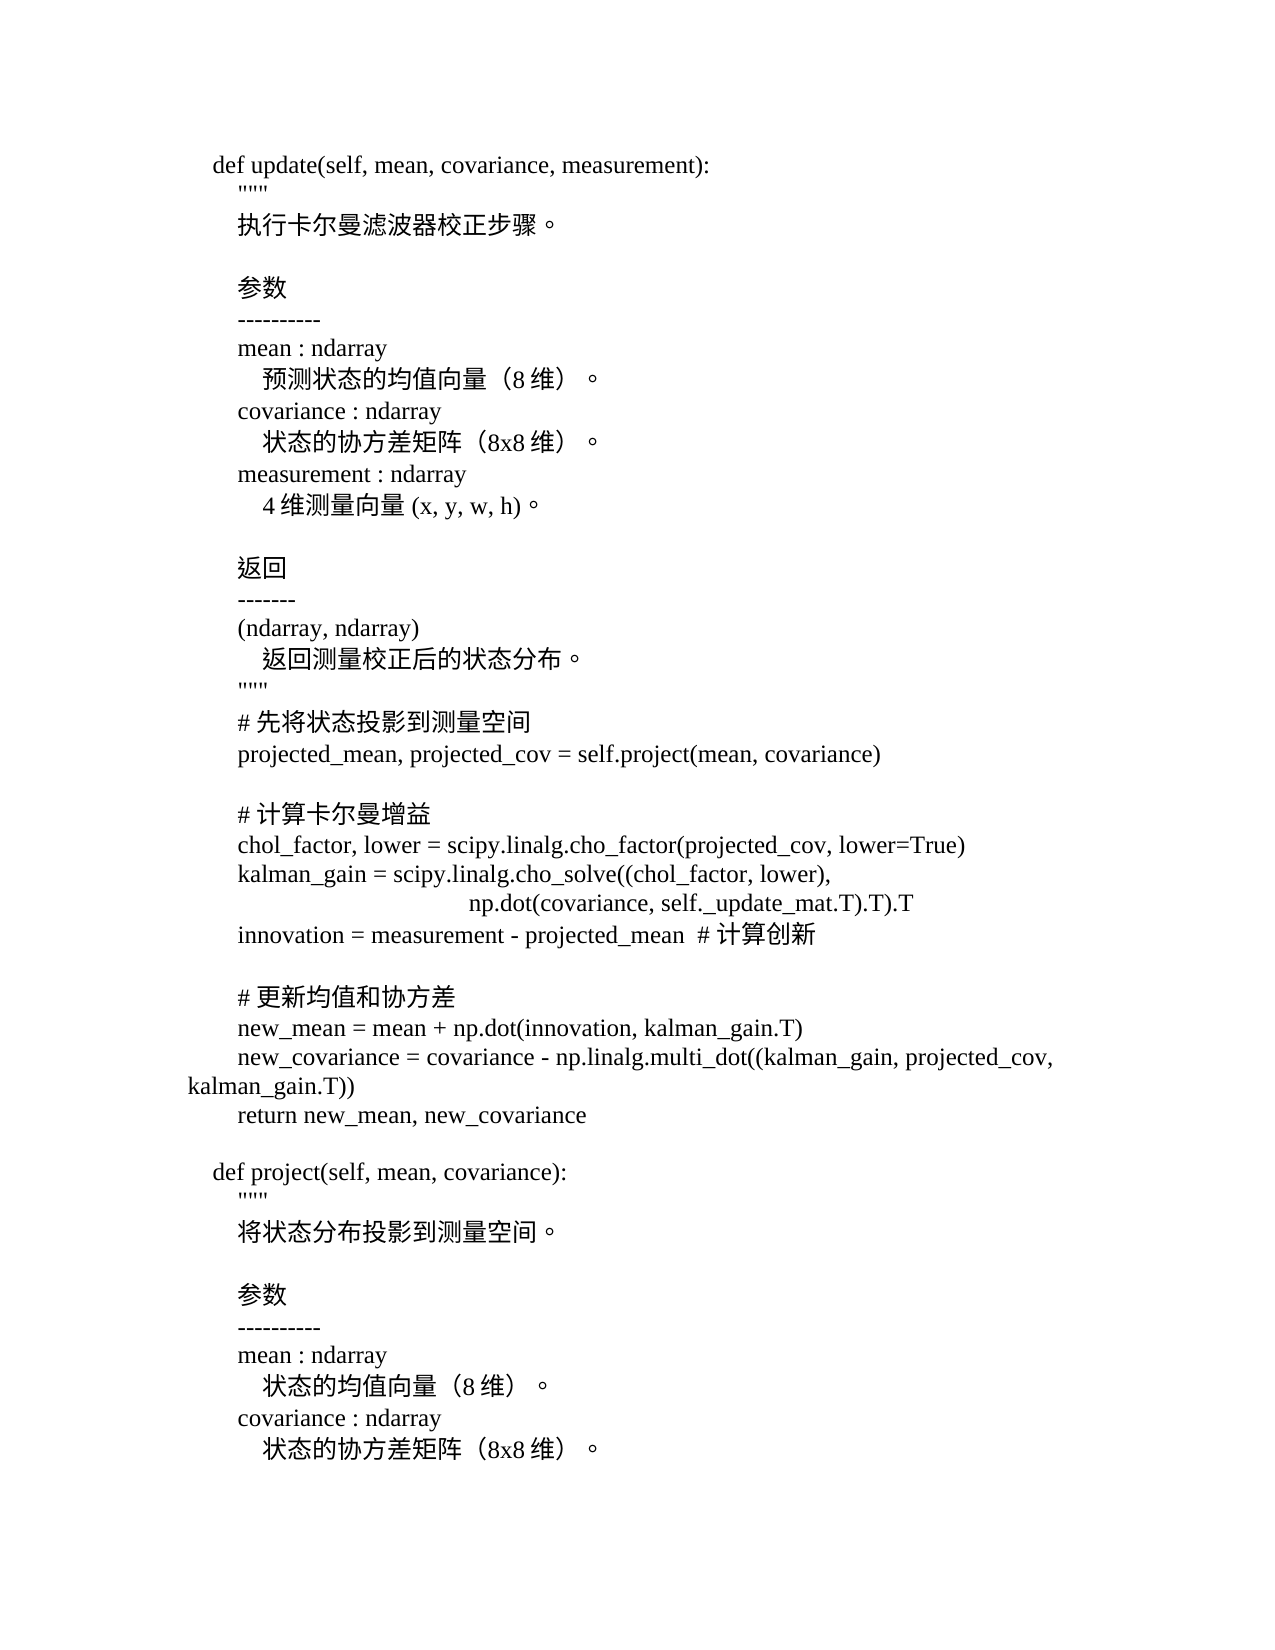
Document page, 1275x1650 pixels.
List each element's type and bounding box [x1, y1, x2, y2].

text [187, 150, 1087, 1495]
